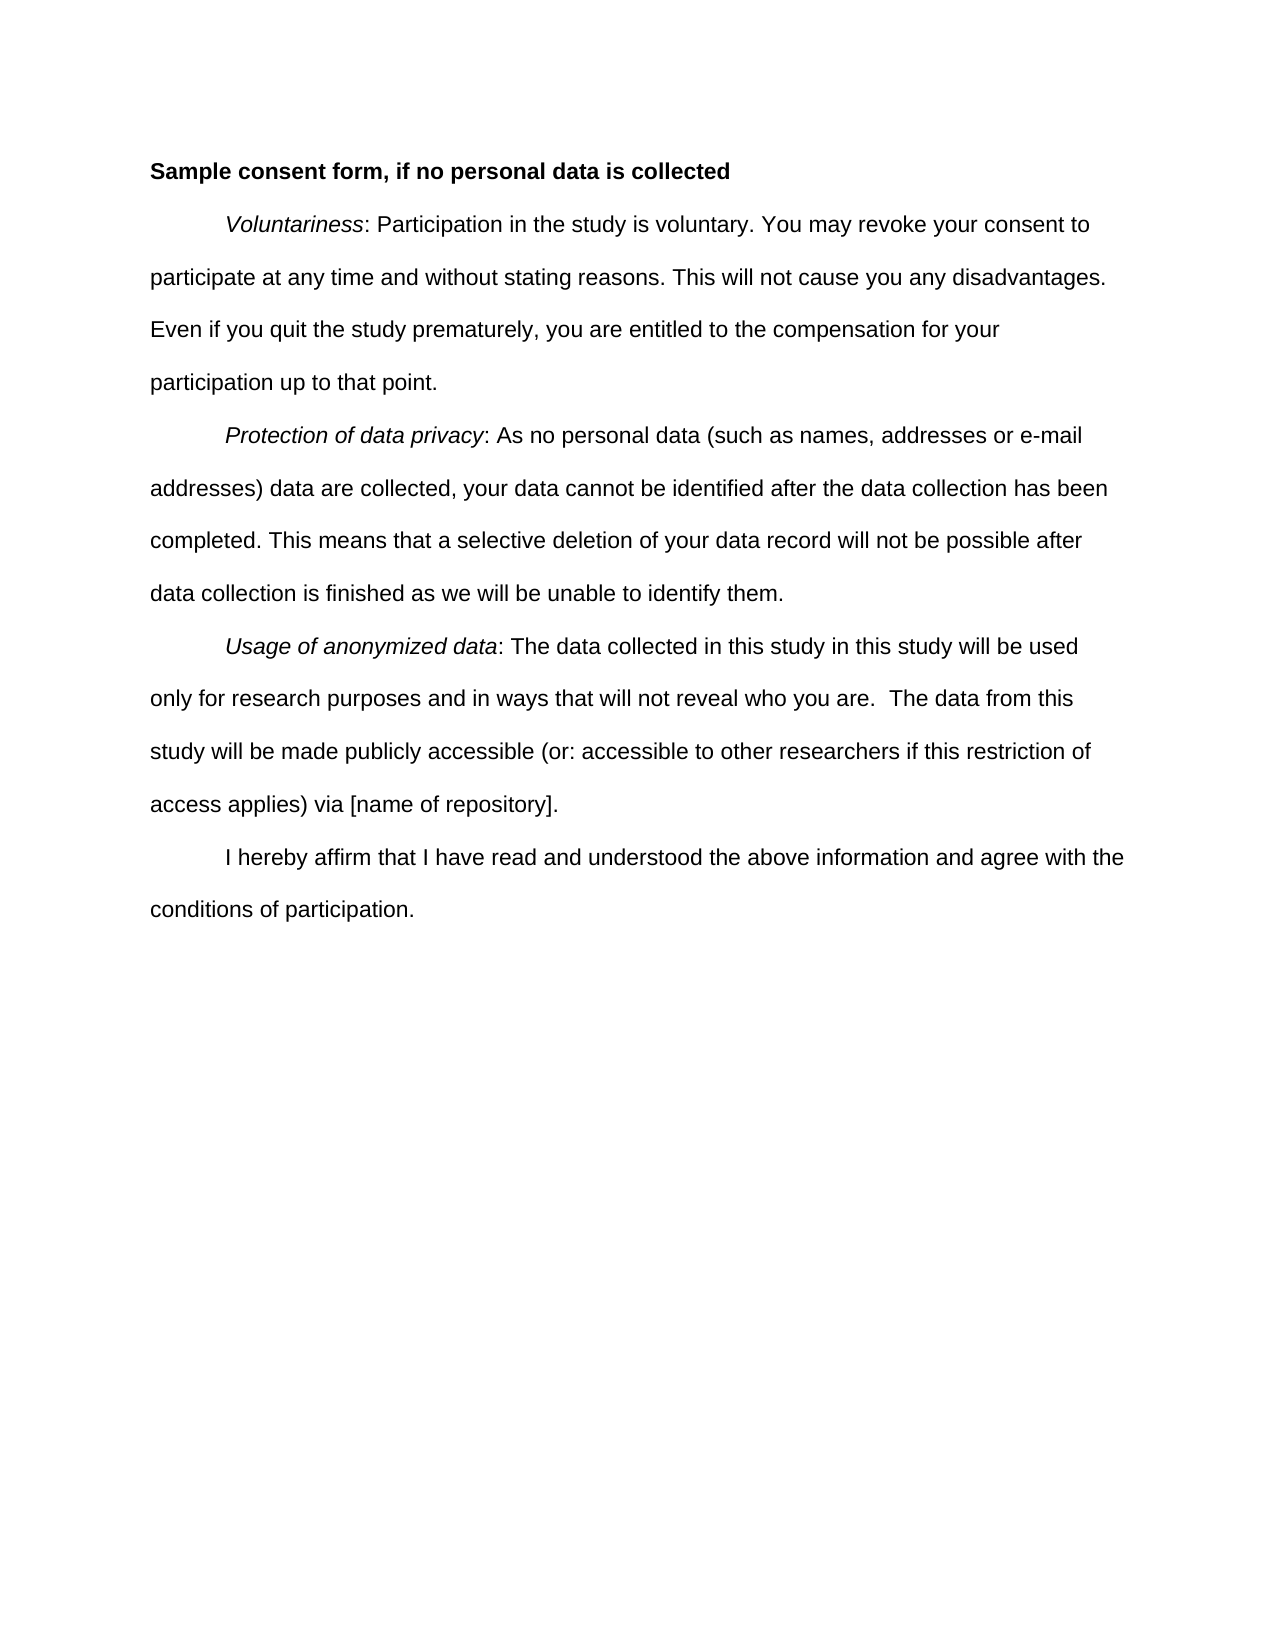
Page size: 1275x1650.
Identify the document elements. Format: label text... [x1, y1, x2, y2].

text Protection of data privacy: As no personal data (such as names, addresses or e-mail addresses) data are collected, your data cannot be identified after the data collection has been completed. This means that a selective deletion of your data record will not be possible after data collection is finished as we will be unable to identify them. [150, 422, 1125, 606]
text I hereby affirm that I have read and understood the above information and agree with the conditions of participation. [150, 843, 1125, 923]
text Usage of anonymized data: The data collected in this study in this study will be used only for research purposes and in ways that will not reveal who you are. The data from this study will be made publicly accessible (or: accessible to other researchers if this restriction of access applies) via [name of repository]. [150, 633, 1125, 817]
text Sample consent form, if no personal data is collected [150, 158, 1117, 185]
text Voluntariness: Participation in the study is voluntary. You may revoke your consent to participate at any time and without stating reasons. This will not cause you any disadvantages. Even if you quit the study prematurely, you are entitled to the compensation for your participation up to that point. [150, 211, 1125, 396]
